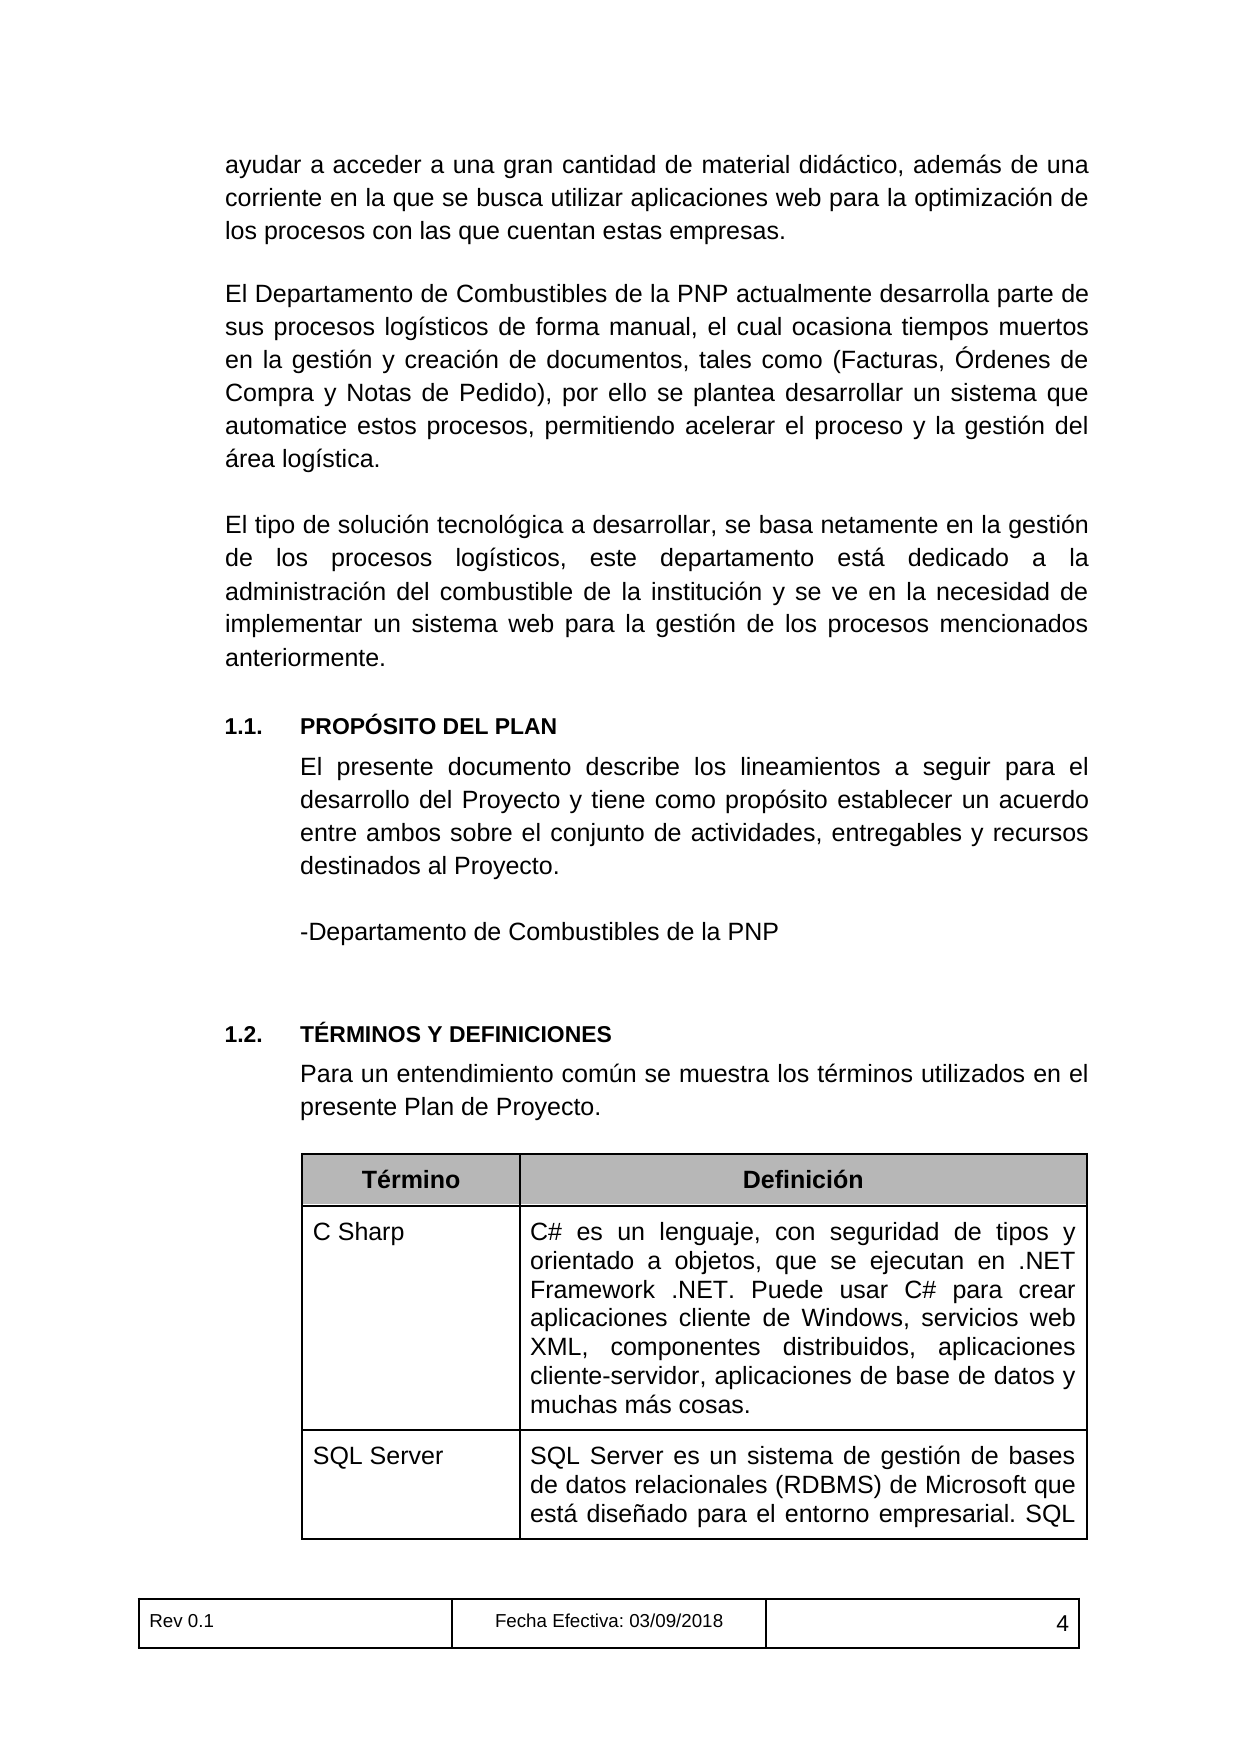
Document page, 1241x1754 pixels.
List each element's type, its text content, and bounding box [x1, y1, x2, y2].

subtitle TÉRMINOS Y DEFINICIONES [262, 1021, 1090, 1047]
text -Departamento de Combustibles de la PNP [300, 917, 1090, 946]
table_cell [521, 1431, 1086, 1538]
text Para un entendimiento común se muestra los términos utilizados en el presente Plan de Proyecto. [300, 1059, 1090, 1121]
text El Departamento de Combustibles de la PNP actualmente desarrolla parte de sus procesos logísticos de forma manual, el cual ocasiona tiempos muertos en la gestión y creación de documentos, tales como (Facturas, Órdenes de Compra y Notas de Pedido), por ello se plantea desarrollar un sistema que automatice estos procesos, permitiendo acelerar el proceso y la gestión del área logística. [225, 279, 1090, 473]
table_header Definición [521, 1155, 1086, 1204]
subtitle PROPÓSITO DEL PLAN [262, 713, 1090, 739]
table_cell C Sharp [303, 1207, 519, 1429]
text El presente documento describe los lineamientos a seguir para el desarrollo del Proyecto y tiene como propósito establecer un acuerdo entre ambos sobre el conjunto de actividades, entregables y recursos destinados al Proyecto. [300, 752, 1090, 880]
table_cell C# es un lenguaje, con seguridad de tipos y orientado a objetos, que se ejecutan en .NET Framework .NET. Puede usar C# para crear aplicaciones cliente de Windows, servicios web XML, componentes distribuidos, aplicaciones cliente-servidor, aplicaciones de base de datos y muchas más cosas. [521, 1207, 1086, 1429]
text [225, 150, 1090, 245]
text El tipo de solución tecnológica a desarrollar, se basa netamente en la gestión de los procesos logísticos, este departamento está dedicado a la administración del combustible de la institución y se ve en la necesidad de implementar un sistema web para la gestión de los procesos mencionados anteriormente. [225, 510, 1090, 671]
table_cell SQL Server [303, 1431, 519, 1538]
table_header Término [303, 1155, 519, 1204]
